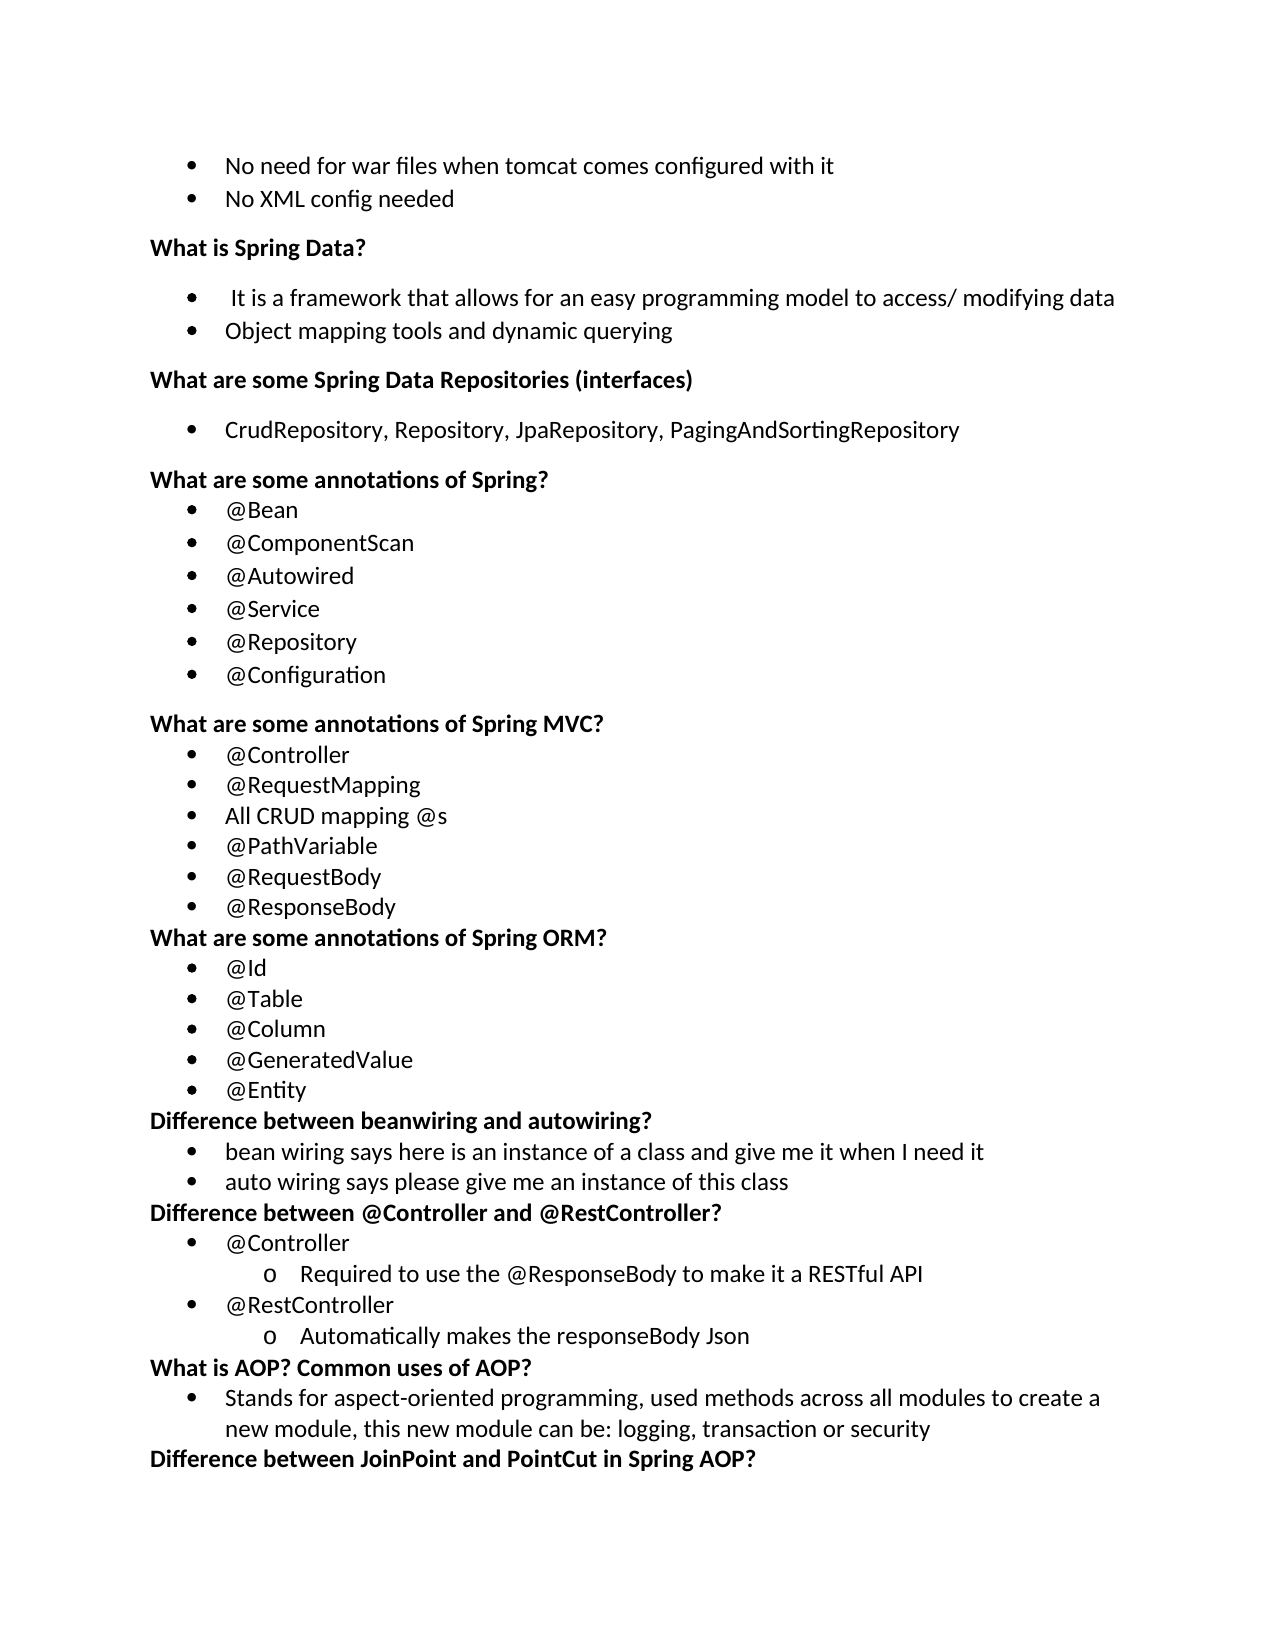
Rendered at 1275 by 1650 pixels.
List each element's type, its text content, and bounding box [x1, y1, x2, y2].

text What are some annotations of Spring MVC? [150, 708, 1125, 739]
list @Column [187, 1014, 1125, 1044]
text Difference between beanwiring and autowiring? [150, 1105, 1125, 1136]
list @PathVariable [187, 831, 1125, 861]
list @Bean [187, 494, 1125, 525]
list @Autowired [187, 560, 1125, 591]
list @Configuration [187, 659, 1125, 689]
text What is AOP? Common uses of AOP? [150, 1352, 1125, 1382]
list CrudRepository, Repository, JpaRepository, PagingAndSortingRepository [187, 414, 1125, 445]
list @Controller [187, 739, 1125, 769]
list Stands for aspect-oriented programming, used methods across all modules to create a new module, this new module can be: logging, transaction or security [187, 1382, 1125, 1443]
list auto wiring says please give me an instance of this class [187, 1166, 1125, 1197]
list @Entity [187, 1075, 1125, 1105]
text What is Spring Data? [150, 232, 1125, 263]
list @GeneratedValue [187, 1044, 1125, 1075]
list Object mapping tools and dynamic querying [187, 315, 1125, 346]
list @Controller [187, 1227, 1125, 1258]
text Difference between @Controller and @RestController? [150, 1197, 1125, 1227]
list @Repository [187, 626, 1125, 656]
list @Id [187, 953, 1125, 983]
list @RestController [187, 1289, 1125, 1320]
list Required to use the @ResponseBody to make it a RESTful API [262, 1258, 1125, 1289]
list @ComponentScan [187, 527, 1125, 558]
list No XML config needed [187, 183, 1125, 213]
text Difference between JoinPoint and PointCut in Spring AOP? [150, 1443, 1125, 1474]
text What are some Spring Data Repositories (interfaces) [150, 364, 1125, 395]
list @ResponseBody [187, 892, 1125, 922]
list @Table [187, 983, 1125, 1014]
list @Service [187, 593, 1125, 623]
list It is a framework that allows for an easy programming model to access/ modifying data [187, 282, 1125, 313]
list bean wiring says here is an instance of a class and give me it when I need it [187, 1136, 1125, 1166]
list Automatically makes the responseBody Json [262, 1320, 1125, 1352]
list @RequestMapping [187, 769, 1125, 800]
list @RequestBody [187, 861, 1125, 892]
text What are some annotations of Spring ORM? [150, 922, 1125, 953]
text What are some annotations of Spring? [150, 464, 1125, 494]
list All CRUD mapping @s [187, 800, 1125, 831]
list No need for war files when tomcat comes configured with it [187, 150, 1125, 181]
